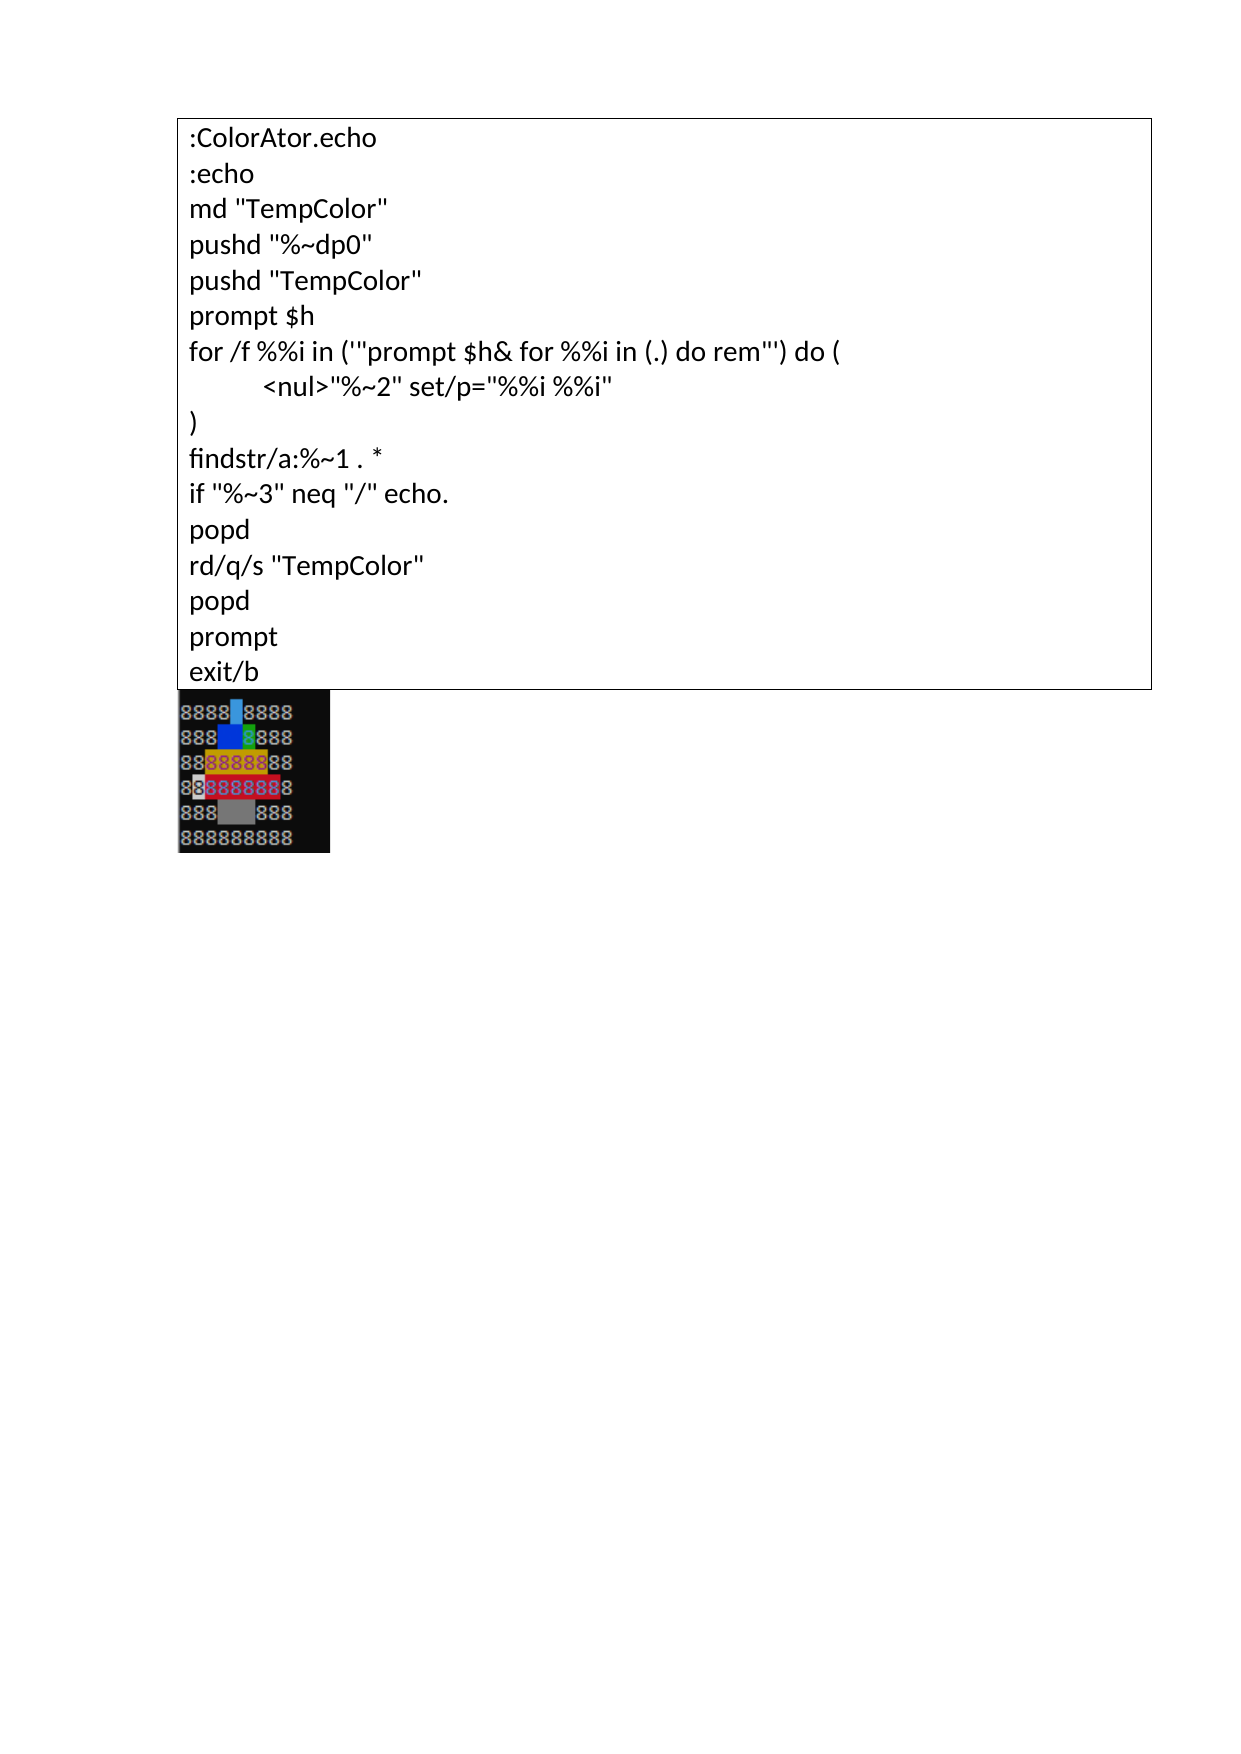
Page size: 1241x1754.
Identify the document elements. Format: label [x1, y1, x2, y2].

picture [177, 690, 331, 853]
table_header [178, 119, 1151, 689]
